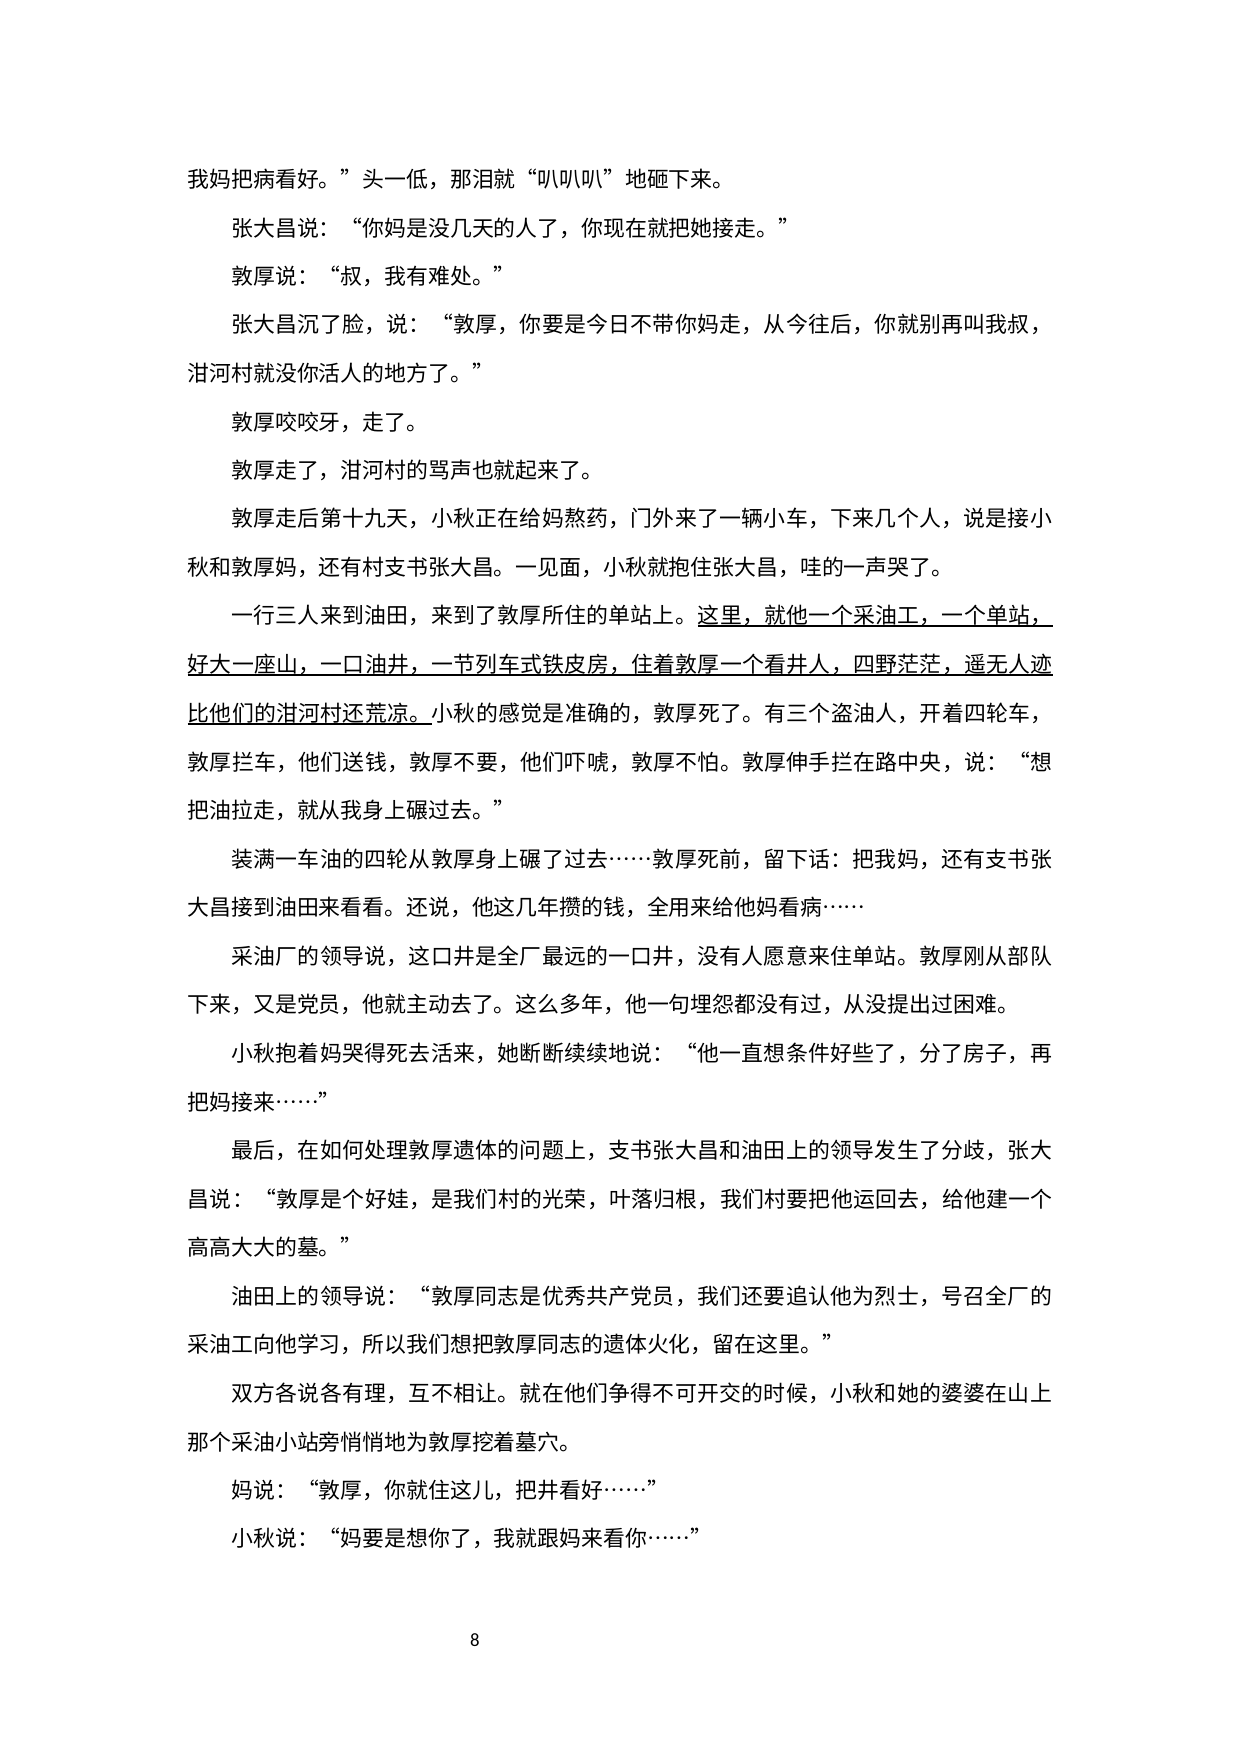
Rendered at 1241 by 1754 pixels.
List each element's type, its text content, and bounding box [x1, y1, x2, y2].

text 张大昌沉了脸，说：“敦厚，你要是今日不带你妈走，从今往后，你就别再叫我叔，泔河村就没你活人的地方了。” [187, 307, 1053, 388]
text 最后，在如何处理敦厚遗体的问题上，支书张大昌和油田上的领导发生了分歧，张大昌说：“敦厚是个好娃，是我们村的光荣，叶落归根，我们村要把他运回去，给他建一个高高大大的墓。” [187, 1132, 1053, 1262]
text 敦厚咬咬牙，走了。 [187, 404, 1053, 437]
text 敦厚走了，泔河村的骂声也就起来了。 [187, 452, 1053, 485]
text 敦厚说：“叔，我有难处。” [187, 259, 1053, 291]
text 小秋抱着妈哭得死去活来，她断断续续地说：“他一直想条件好些了，分了房子，再把妈接来……” [187, 1035, 1053, 1117]
text 装满一车油的四轮从敦厚身上碾了过去……敦厚死前，留下话：把我妈，还有支书张大昌接到油田来看看。还说，他这几年攒的钱，全用来给他妈看病…… [187, 841, 1053, 922]
text 小秋说：“妈要是想你了，我就跟妈来看你……” [187, 1521, 1053, 1553]
text 张大昌说：“你妈是没几天的人了，你现在就把她接走。” [187, 210, 1053, 243]
text 妈说：“敦厚，你就住这儿，把井看好……” [187, 1472, 1053, 1505]
text 一行三人来到油田，来到了敦厚所住的单站上。这里，就他一个采油工，一个单站，好大一座山，一口油井，一节列车式铁皮房，住着敦厚一个看井人，四野茫茫，遥无人迹，比他们的泔河村还荒凉。小秋的感觉是准确的，敦厚死了。有三个盗油人，开着四轮车，敦厚拦车，他们送钱，敦厚不要，他们吓唬，敦厚不怕。敦厚伸手拦在路中央，说：“想把油拉走，就从我身上碾过去。” [187, 675, 1053, 825]
text 一行三人来到油田，来到了敦厚所住的单站上。这里，就他一个采油工，一个单站，好大一座山，一口油井，一节列车式铁皮房，住着敦厚一个看井人，四野茫茫，遥无人迹，比他们的泔河村还荒凉。小秋的感觉是准确的，敦厚死了。有三个盗油人，开着四轮车，敦厚拦车，他们送钱，敦厚不要，他们吓唬，敦厚不怕。敦厚伸手拦在路中央，说：“想把油拉走，就从我身上碾过去。” [187, 598, 1053, 674]
text 敦厚走后第十九天，小秋正在给妈熬药，门外来了一辆小车，下来几个人，说是接小秋和敦厚妈，还有村支书张大昌。一见面，小秋就抱住张大昌，哇的一声哭了。 [187, 501, 1053, 582]
text 双方各说各有理，互不相让。就在他们争得不可开交的时候，小秋和她的婆婆在山上那个采油小站旁悄悄地为敦厚挖着墓穴。 [187, 1375, 1053, 1457]
text 采油厂的领导说，这口井是全厂最远的一口井，没有人愿意来住单站。敦厚刚从部队下来，又是党员，他就主动去了。这么多年，他一句埋怨都没有过，从没提出过困难。 [187, 938, 1053, 1019]
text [187, 162, 1053, 194]
text 油田上的领导说：“敦厚同志是优秀共产党员，我们还要追认他为烈士，号召全厂的采油工向他学习，所以我们想把敦厚同志的遗体火化，留在这里。” [187, 1278, 1053, 1359]
